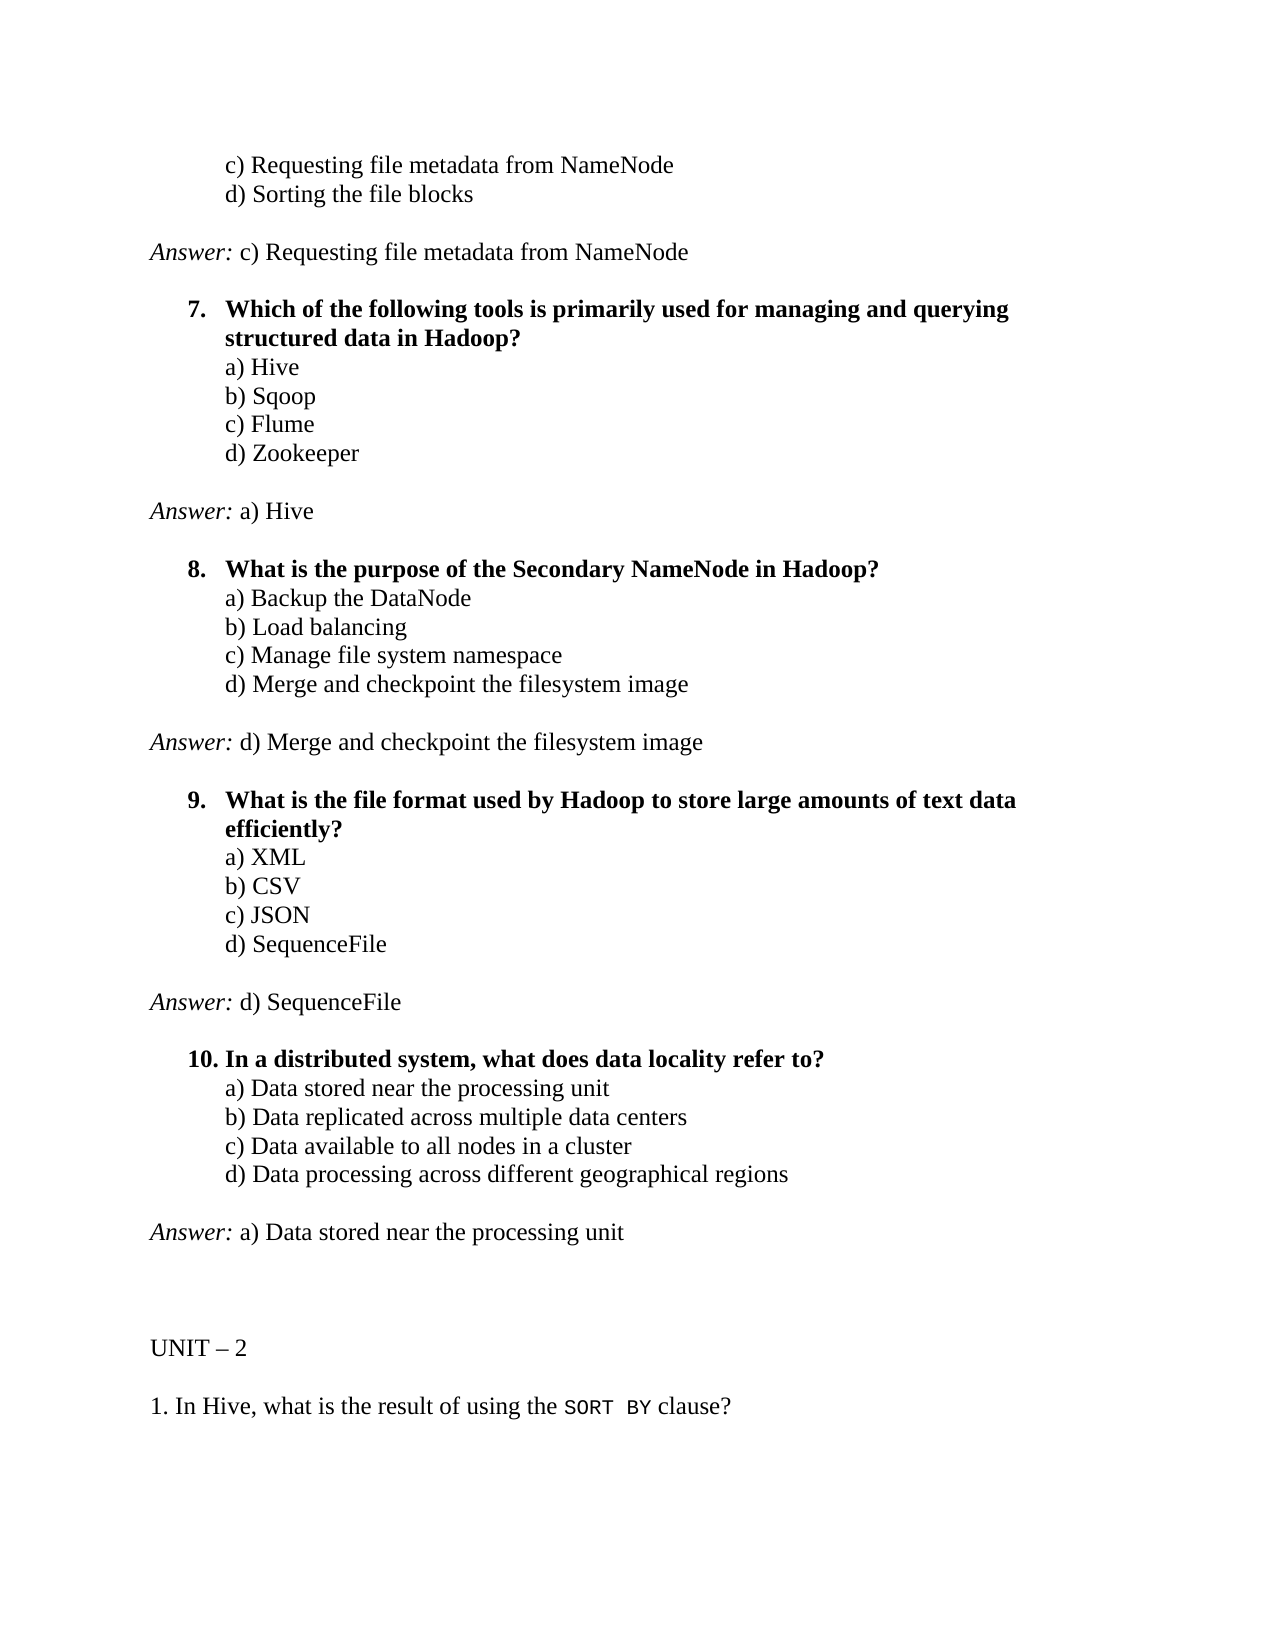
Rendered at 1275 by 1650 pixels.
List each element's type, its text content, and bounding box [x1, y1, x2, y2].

list What is the file format used by Hadoop to store large amounts of text data efficiently? a) XML b) CSV c) JSON d) SequenceFile [187, 785, 1125, 957]
text 1. In Hive, what is the result of using the SORT BY clause? [150, 1391, 1125, 1421]
text Answer: a) Hive [150, 496, 1125, 525]
list In a distributed system, what does data locality refer to? a) Data stored near the processing unit b) Data replicated across multiple data centers c) Data available to all nodes in a cluster d) Data processing across different geographical regions [187, 1044, 1125, 1188]
text UNIT – 2 [150, 1333, 1125, 1362]
text Answer: c) Requesting file metadata from NameNode [150, 237, 1125, 265]
text Answer: d) SequenceFile [150, 987, 1125, 1015]
list Which of the following tools is primarily used for managing and querying structured data in Hadoop? a) Hive b) Sqoop c) Flume d) Zookeeper [187, 294, 1125, 467]
text Answer: d) Merge and checkpoint the filesystem image [150, 727, 1125, 756]
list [187, 150, 1125, 207]
list What is the purpose of the Secondary NameNode in Hadoop? a) Backup the DataNode b) Load balancing c) Manage file system namespace d) Merge and checkpoint the filesystem image [187, 554, 1125, 698]
text Answer: a) Data stored near the processing unit [150, 1217, 1125, 1246]
